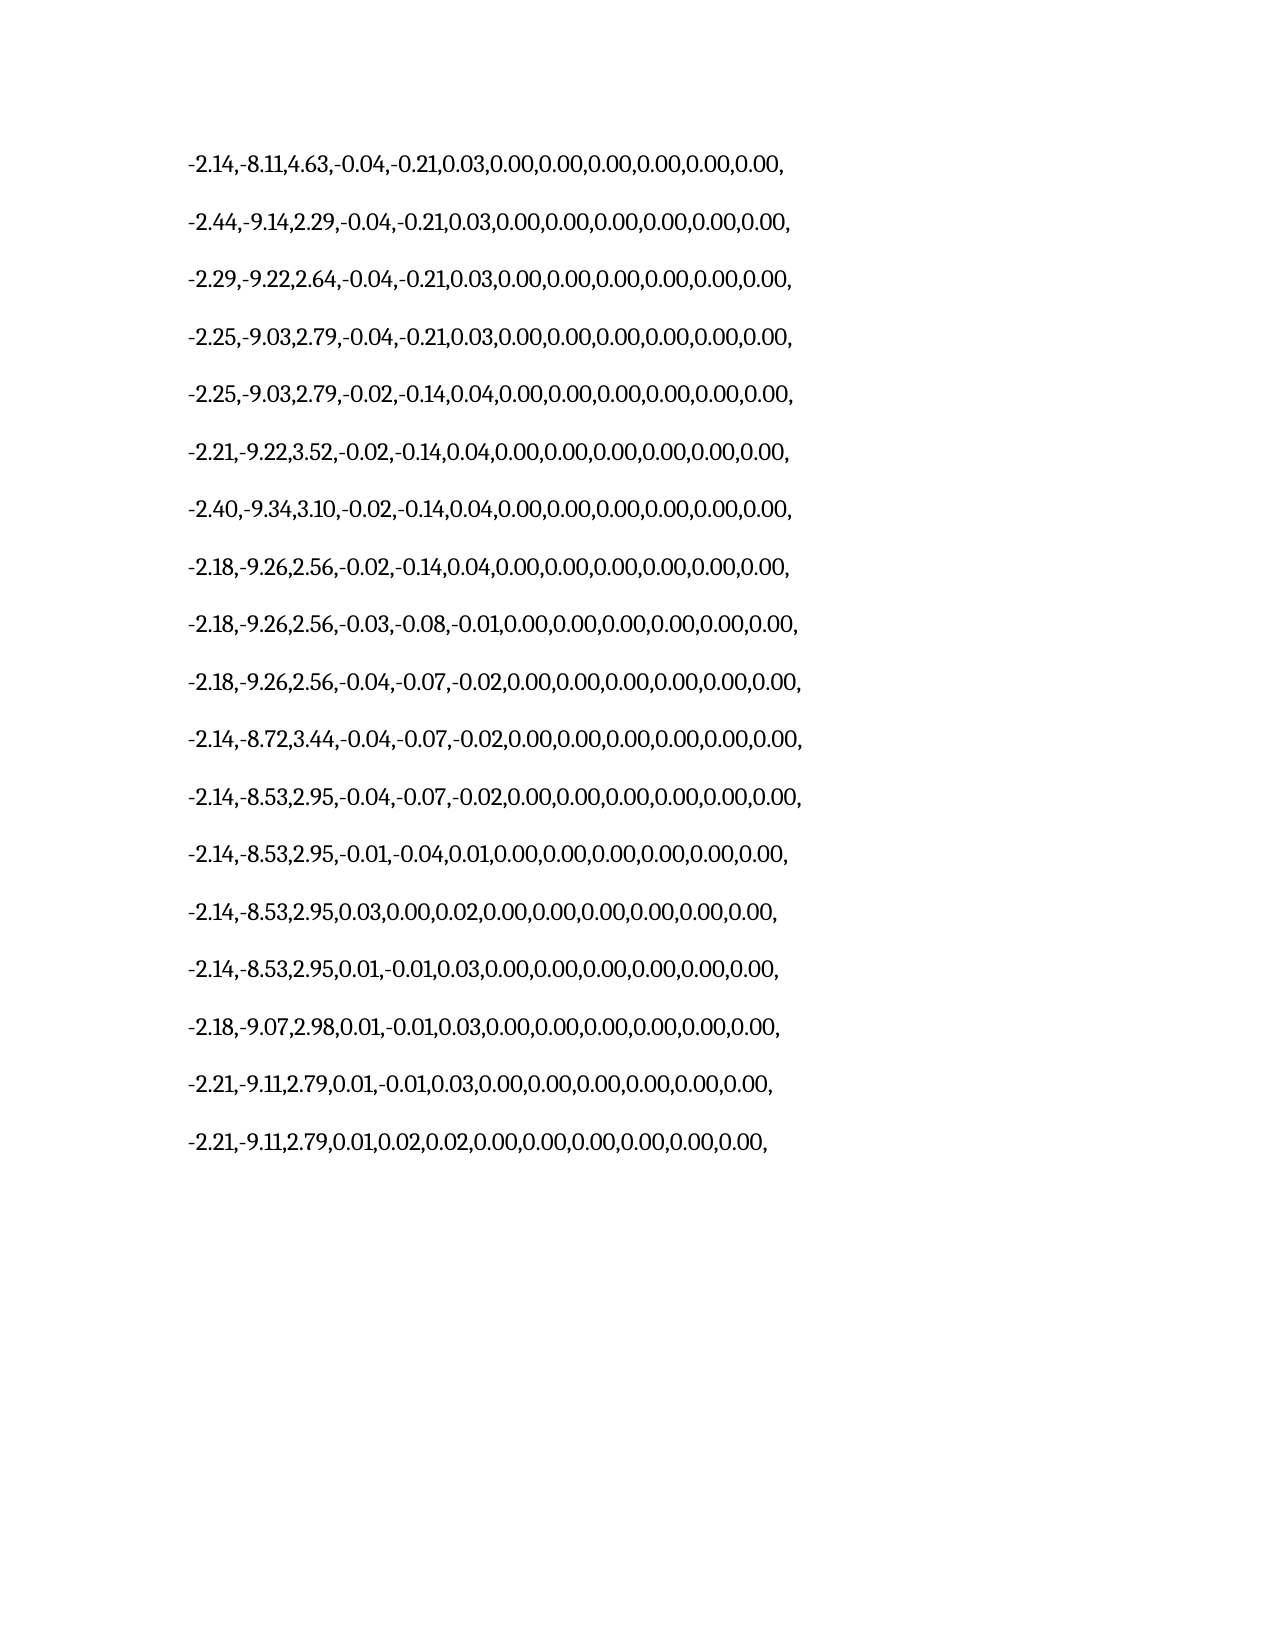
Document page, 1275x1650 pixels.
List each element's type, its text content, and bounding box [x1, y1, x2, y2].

text -2.14,-8.72,3.44,-0.04,-0.07,-0.02,0.00,0.00,0.00,0.00,0.00,0.00, [187, 725, 1087, 754]
text -2.29,-9.22,2.64,-0.04,-0.21,0.03,0.00,0.00,0.00,0.00,0.00,0.00, [187, 265, 1087, 294]
text -2.18,-9.26,2.56,-0.02,-0.14,0.04,0.00,0.00,0.00,0.00,0.00,0.00, [187, 552, 1087, 581]
text -2.25,-9.03,2.79,-0.02,-0.14,0.04,0.00,0.00,0.00,0.00,0.00,0.00, [187, 380, 1087, 409]
text -2.14,-8.11,4.63,-0.04,-0.21,0.03,0.00,0.00,0.00,0.00,0.00,0.00, [187, 150, 1087, 179]
text -2.18,-9.26,2.56,-0.04,-0.07,-0.02,0.00,0.00,0.00,0.00,0.00,0.00, [187, 667, 1087, 696]
text -2.21,-9.11,2.79,0.01,0.02,0.02,0.00,0.00,0.00,0.00,0.00,0.00, [187, 1127, 1087, 1156]
text -2.21,-9.11,2.79,0.01,-0.01,0.03,0.00,0.00,0.00,0.00,0.00,0.00, [187, 1070, 1087, 1099]
text -2.40,-9.34,3.10,-0.02,-0.14,0.04,0.00,0.00,0.00,0.00,0.00,0.00, [187, 495, 1087, 524]
text -2.21,-9.22,3.52,-0.02,-0.14,0.04,0.00,0.00,0.00,0.00,0.00,0.00, [187, 437, 1087, 466]
text -2.18,-9.07,2.98,0.01,-0.01,0.03,0.00,0.00,0.00,0.00,0.00,0.00, [187, 1012, 1087, 1041]
text -2.18,-9.26,2.56,-0.03,-0.08,-0.01,0.00,0.00,0.00,0.00,0.00,0.00, [187, 610, 1087, 639]
text -2.25,-9.03,2.79,-0.04,-0.21,0.03,0.00,0.00,0.00,0.00,0.00,0.00, [187, 322, 1087, 351]
text -2.14,-8.53,2.95,0.03,0.00,0.02,0.00,0.00,0.00,0.00,0.00,0.00, [187, 897, 1087, 926]
text -2.14,-8.53,2.95,0.01,-0.01,0.03,0.00,0.00,0.00,0.00,0.00,0.00, [187, 955, 1087, 984]
text -2.44,-9.14,2.29,-0.04,-0.21,0.03,0.00,0.00,0.00,0.00,0.00,0.00, [187, 207, 1087, 236]
text -2.14,-8.53,2.95,-0.01,-0.04,0.01,0.00,0.00,0.00,0.00,0.00,0.00, [187, 840, 1087, 869]
text -2.14,-8.53,2.95,-0.04,-0.07,-0.02,0.00,0.00,0.00,0.00,0.00,0.00, [187, 782, 1087, 811]
